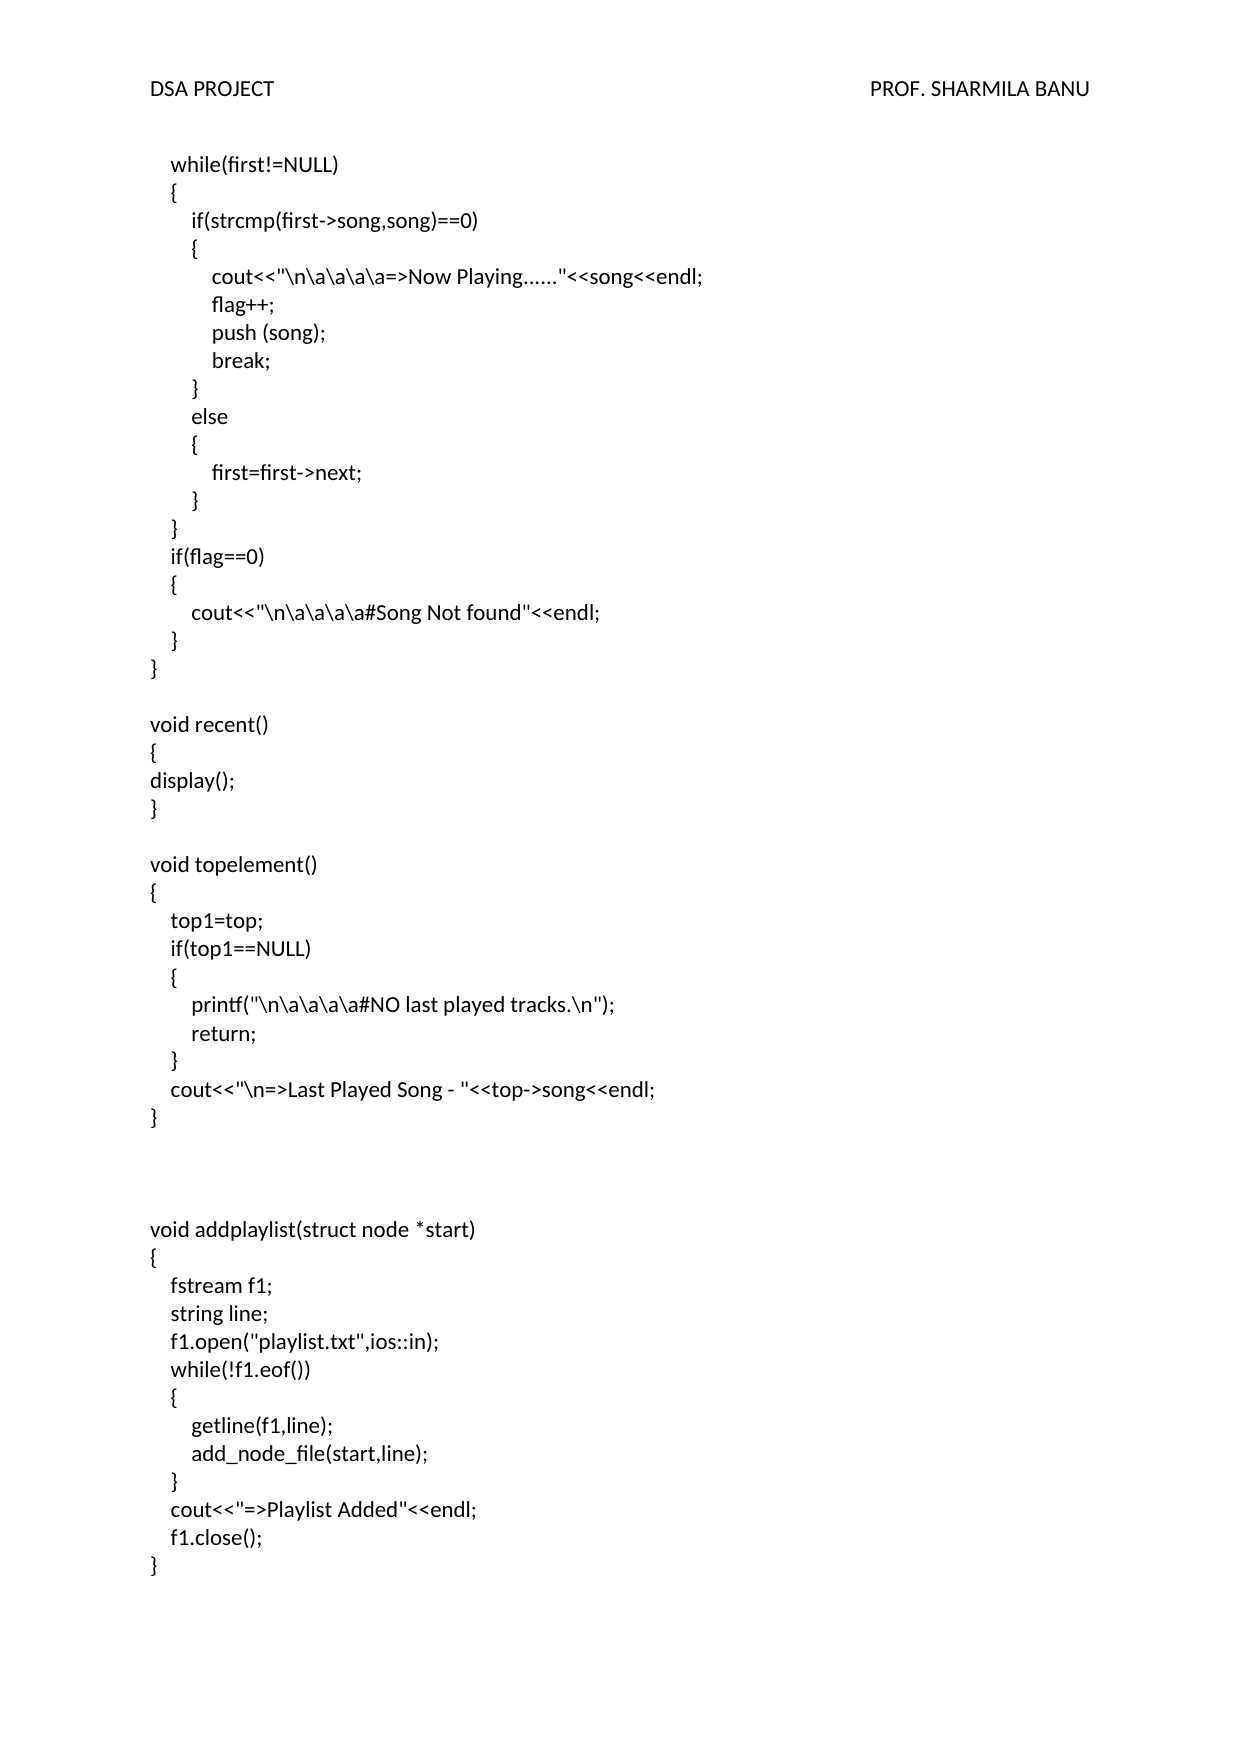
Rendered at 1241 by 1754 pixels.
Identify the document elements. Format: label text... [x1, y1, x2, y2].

text string line; [150, 1299, 1090, 1327]
text break; [150, 346, 1090, 374]
text { [150, 738, 1090, 766]
text { [150, 1243, 1090, 1271]
text } [150, 486, 1090, 514]
text cout<<"\n\a\a\a\a=>Now Playing......"<<song<<endl; [150, 262, 1090, 290]
text { [150, 430, 1090, 458]
text } [150, 626, 1090, 654]
text display(); [150, 766, 1090, 794]
text add_node_file(start,line); [150, 1439, 1090, 1467]
text void topelement() [150, 851, 1090, 878]
text printf("\n\a\a\a\a#NO last played tracks.\n"); [150, 991, 1090, 1019]
text { [150, 878, 1090, 907]
text f1.open("playlist.txt",ios::in); [150, 1327, 1090, 1355]
text if(flag==0) [150, 542, 1090, 570]
text { [150, 178, 1090, 206]
text top1=top; [150, 907, 1090, 934]
text cout<<"=>Playlist Added"<<endl; [150, 1495, 1090, 1523]
text fstream f1; [150, 1271, 1090, 1299]
text return; [150, 1019, 1090, 1047]
text { [150, 963, 1090, 991]
text while(!f1.eof()) [150, 1355, 1090, 1383]
text cout<<"\n\a\a\a\a#Song Not found"<<endl; [150, 598, 1090, 626]
text push (song); [150, 318, 1090, 346]
text else [150, 402, 1090, 430]
text void addplaylist(struct node *start) [150, 1215, 1090, 1243]
text f1.close(); [150, 1523, 1090, 1551]
text } [150, 1551, 1090, 1579]
text if(top1==NULL) [150, 934, 1090, 963]
text } [150, 374, 1090, 402]
text cout<<"\n=>Last Played Song - "<<top->song<<endl; [150, 1075, 1090, 1103]
text } [150, 1467, 1090, 1495]
text } [150, 1103, 1090, 1131]
text first=first->next; [150, 458, 1090, 486]
text } [150, 794, 1090, 822]
text { [150, 570, 1090, 598]
text { [150, 234, 1090, 262]
text } [150, 1047, 1090, 1075]
text flag++; [150, 290, 1090, 318]
text void recent() [150, 710, 1090, 738]
text while(first!=NULL) [150, 150, 1090, 178]
text } [150, 654, 1090, 682]
text getline(f1,line); [150, 1411, 1090, 1439]
text } [150, 514, 1090, 542]
text if(strcmp(first->song,song)==0) [150, 206, 1090, 234]
text { [150, 1383, 1090, 1411]
